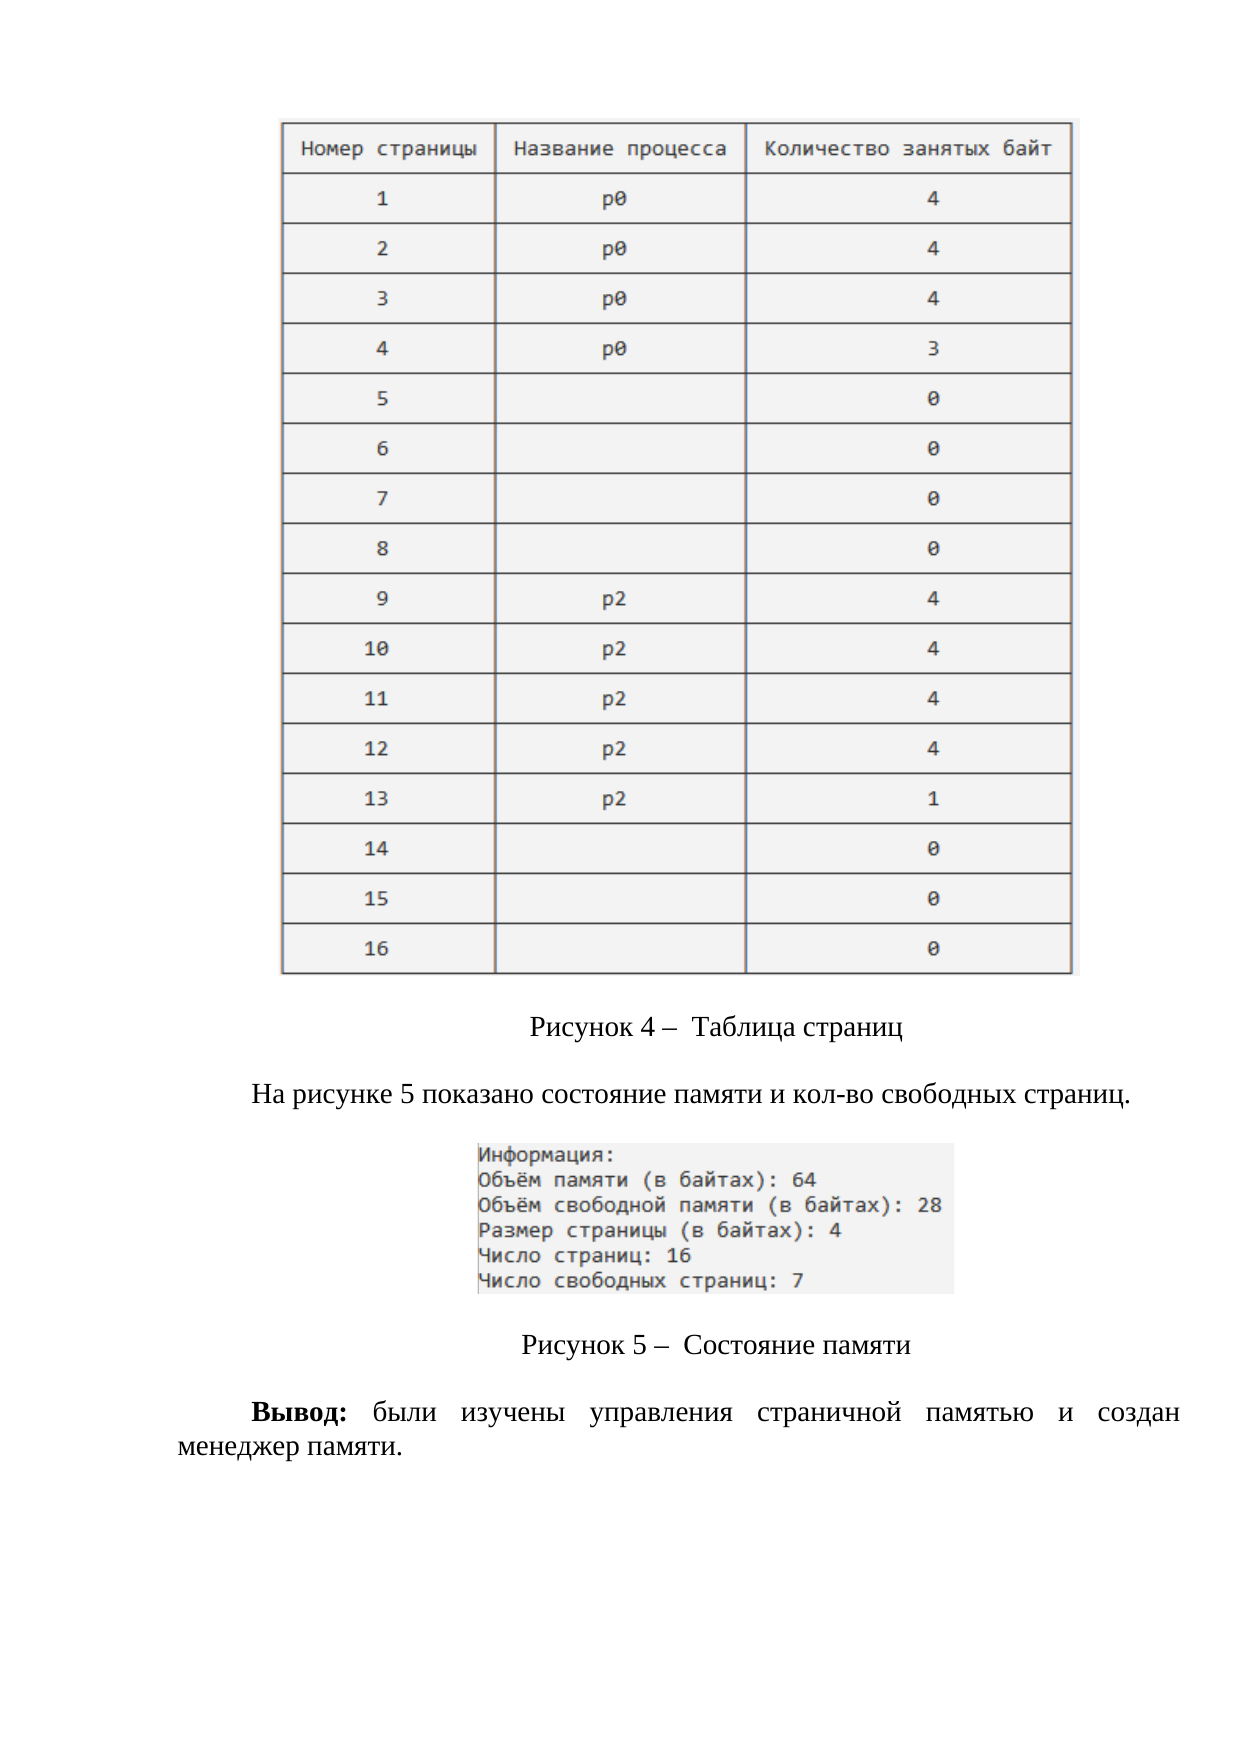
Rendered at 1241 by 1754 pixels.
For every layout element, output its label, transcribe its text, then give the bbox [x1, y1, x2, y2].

text Рисунок 5 – Состояние памяти [177, 1327, 1181, 1361]
picture [477, 1143, 955, 1294]
picture [278, 118, 1080, 976]
text Рисунок 4 – Таблица страниц [177, 1009, 1181, 1043]
text Вывод: были изучены управления страничной памятью и создан менеджер памяти. [177, 1394, 1181, 1461]
text На рисунке 5 показано состояние памяти и кол-во свободных страниц. [177, 1077, 1181, 1110]
